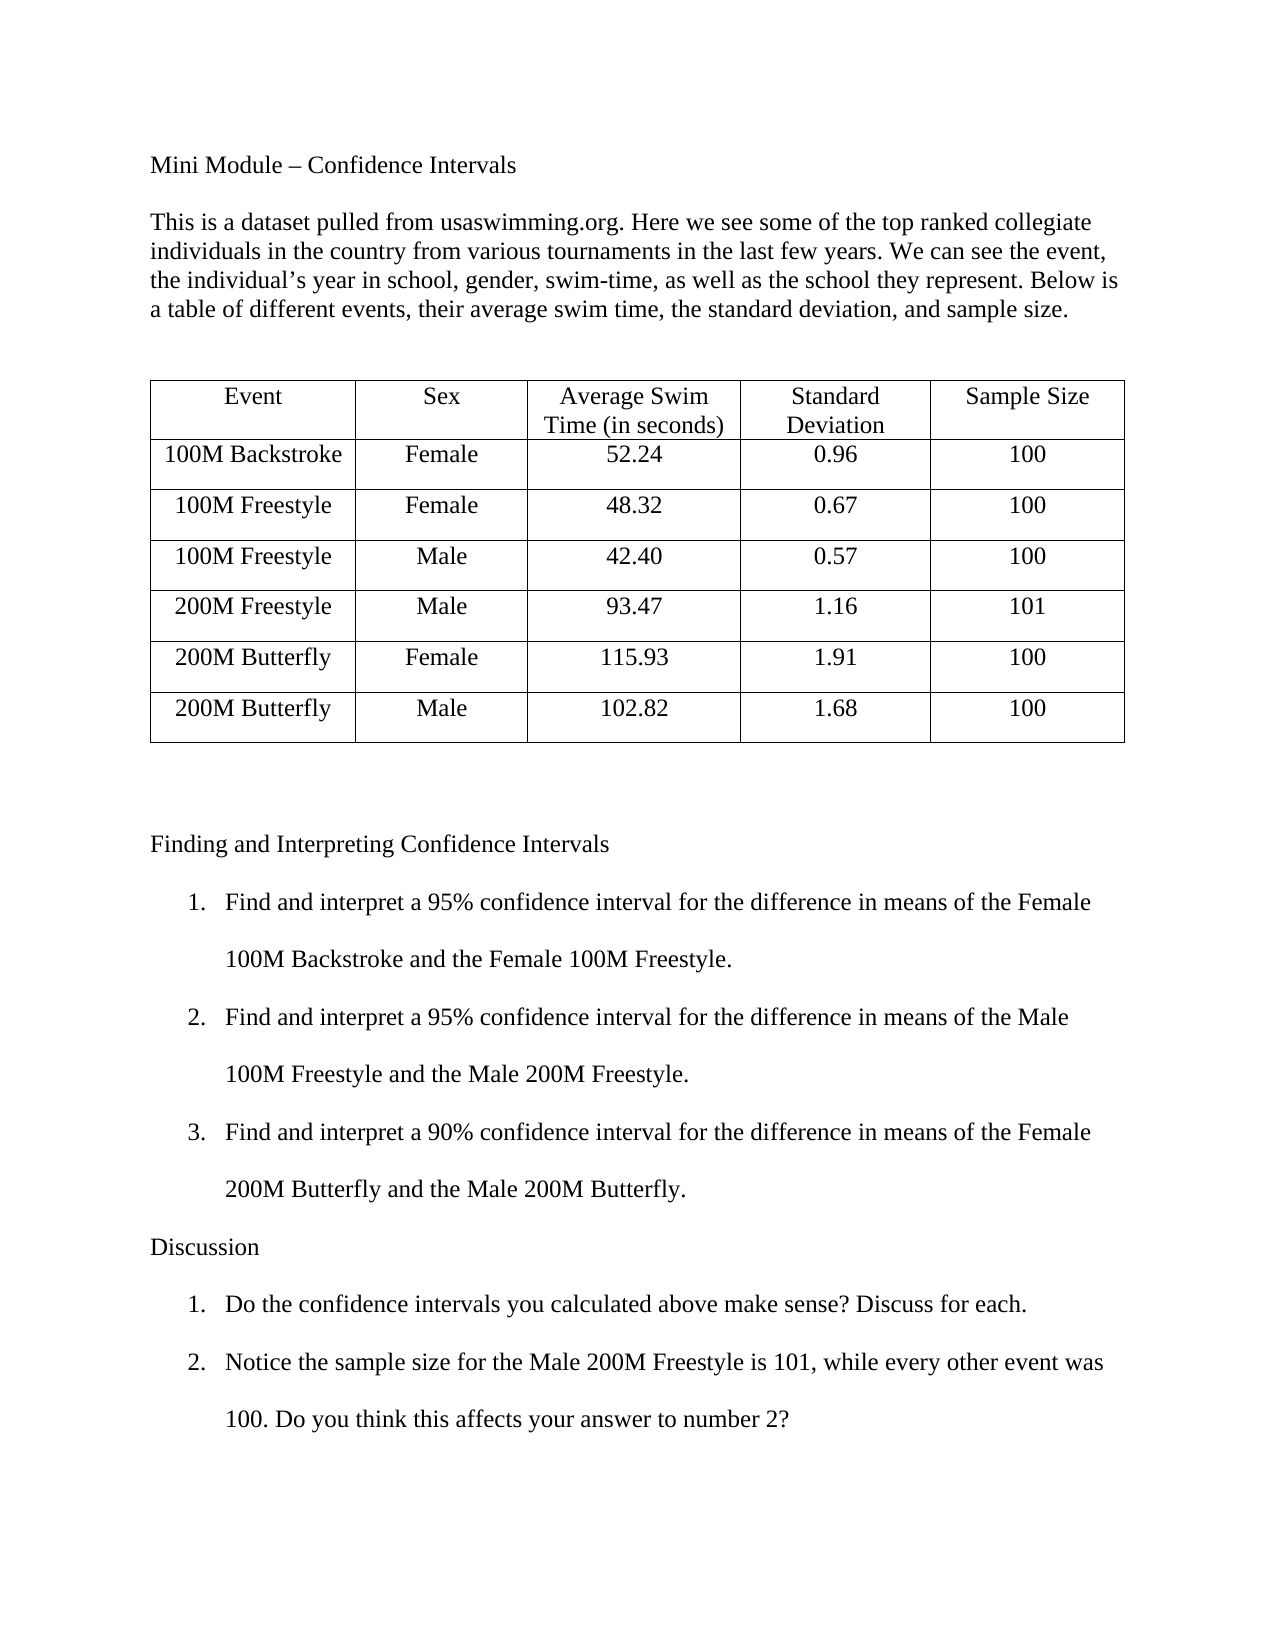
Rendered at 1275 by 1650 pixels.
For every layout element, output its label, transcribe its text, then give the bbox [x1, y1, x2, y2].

table_cell 100M Backstroke [151, 440, 355, 489]
table_cell 0.67 [741, 490, 930, 540]
table_header Average Swim Time (in seconds) [528, 381, 740, 438]
table_cell 101 [931, 591, 1124, 641]
table_cell 115.93 [528, 642, 740, 692]
table_cell 52.24 [528, 440, 740, 489]
table_header Standard Deviation [741, 381, 930, 438]
table_cell Female [356, 490, 527, 540]
list Find and interpret a 95% confidence interval for the difference in means of the Female 100M Backstroke and the Female 100M Freestyle. [187, 887, 1125, 973]
table_cell 200M Butterfly [151, 693, 355, 742]
text This is a dataset pulled from usaswimming.org. Here we see some of the top ranked collegiate individuals in the country from various tournaments in the last few years. We can see the event, the individual’s year in school, gender, swim-time, as well as the school they represent. Below is a table of different events, their average swim time, the standard deviation, and sample size. [150, 207, 1125, 322]
table_header Sex [356, 381, 527, 438]
table_cell 100 [931, 642, 1124, 692]
table_cell 102.82 [528, 693, 740, 742]
table_cell 100 [931, 440, 1124, 489]
table_header Sample Size [931, 381, 1124, 438]
table_cell Female [356, 642, 527, 692]
table_cell 0.57 [741, 541, 930, 590]
list Find and interpret a 90% confidence interval for the difference in means of the Female 200M Butterfly and the Male 200M Butterfly. [187, 1117, 1125, 1203]
table_cell 200M Butterfly [151, 642, 355, 692]
table_cell Male [356, 693, 527, 742]
table_cell Female [356, 440, 527, 489]
table_cell 0.96 [741, 440, 930, 489]
table_cell 100 [931, 541, 1124, 590]
table_cell 93.47 [528, 591, 740, 641]
table_cell Male [356, 541, 527, 590]
table_cell 42.40 [528, 541, 740, 590]
text Finding and Interpreting Confidence Intervals [150, 829, 1125, 858]
list Do the confidence intervals you calculated above make sense? Discuss for each. [187, 1289, 1125, 1318]
list Find and interpret a 95% confidence interval for the difference in means of the Male 100M Freestyle and the Male 200M Freestyle. [187, 1002, 1125, 1088]
table_cell 100M Freestyle [151, 541, 355, 590]
table_cell 100 [931, 490, 1124, 540]
table_cell 1.68 [741, 693, 930, 742]
table_cell 1.91 [741, 642, 930, 692]
table_cell 100 [931, 693, 1124, 742]
table_cell 48.32 [528, 490, 740, 540]
table_header Event [151, 381, 355, 438]
table_cell Male [356, 591, 527, 641]
table_cell 1.16 [741, 591, 930, 641]
table_cell 100M Freestyle [151, 490, 355, 540]
table_cell 200M Freestyle [151, 591, 355, 641]
text Mini Module – Confidence Intervals [150, 150, 1125, 179]
list Notice the sample size for the Male 200M Freestyle is 101, while every other event was 100. Do you think this affects your answer to number 2? [187, 1347, 1125, 1433]
text Discussion [150, 1232, 1125, 1261]
